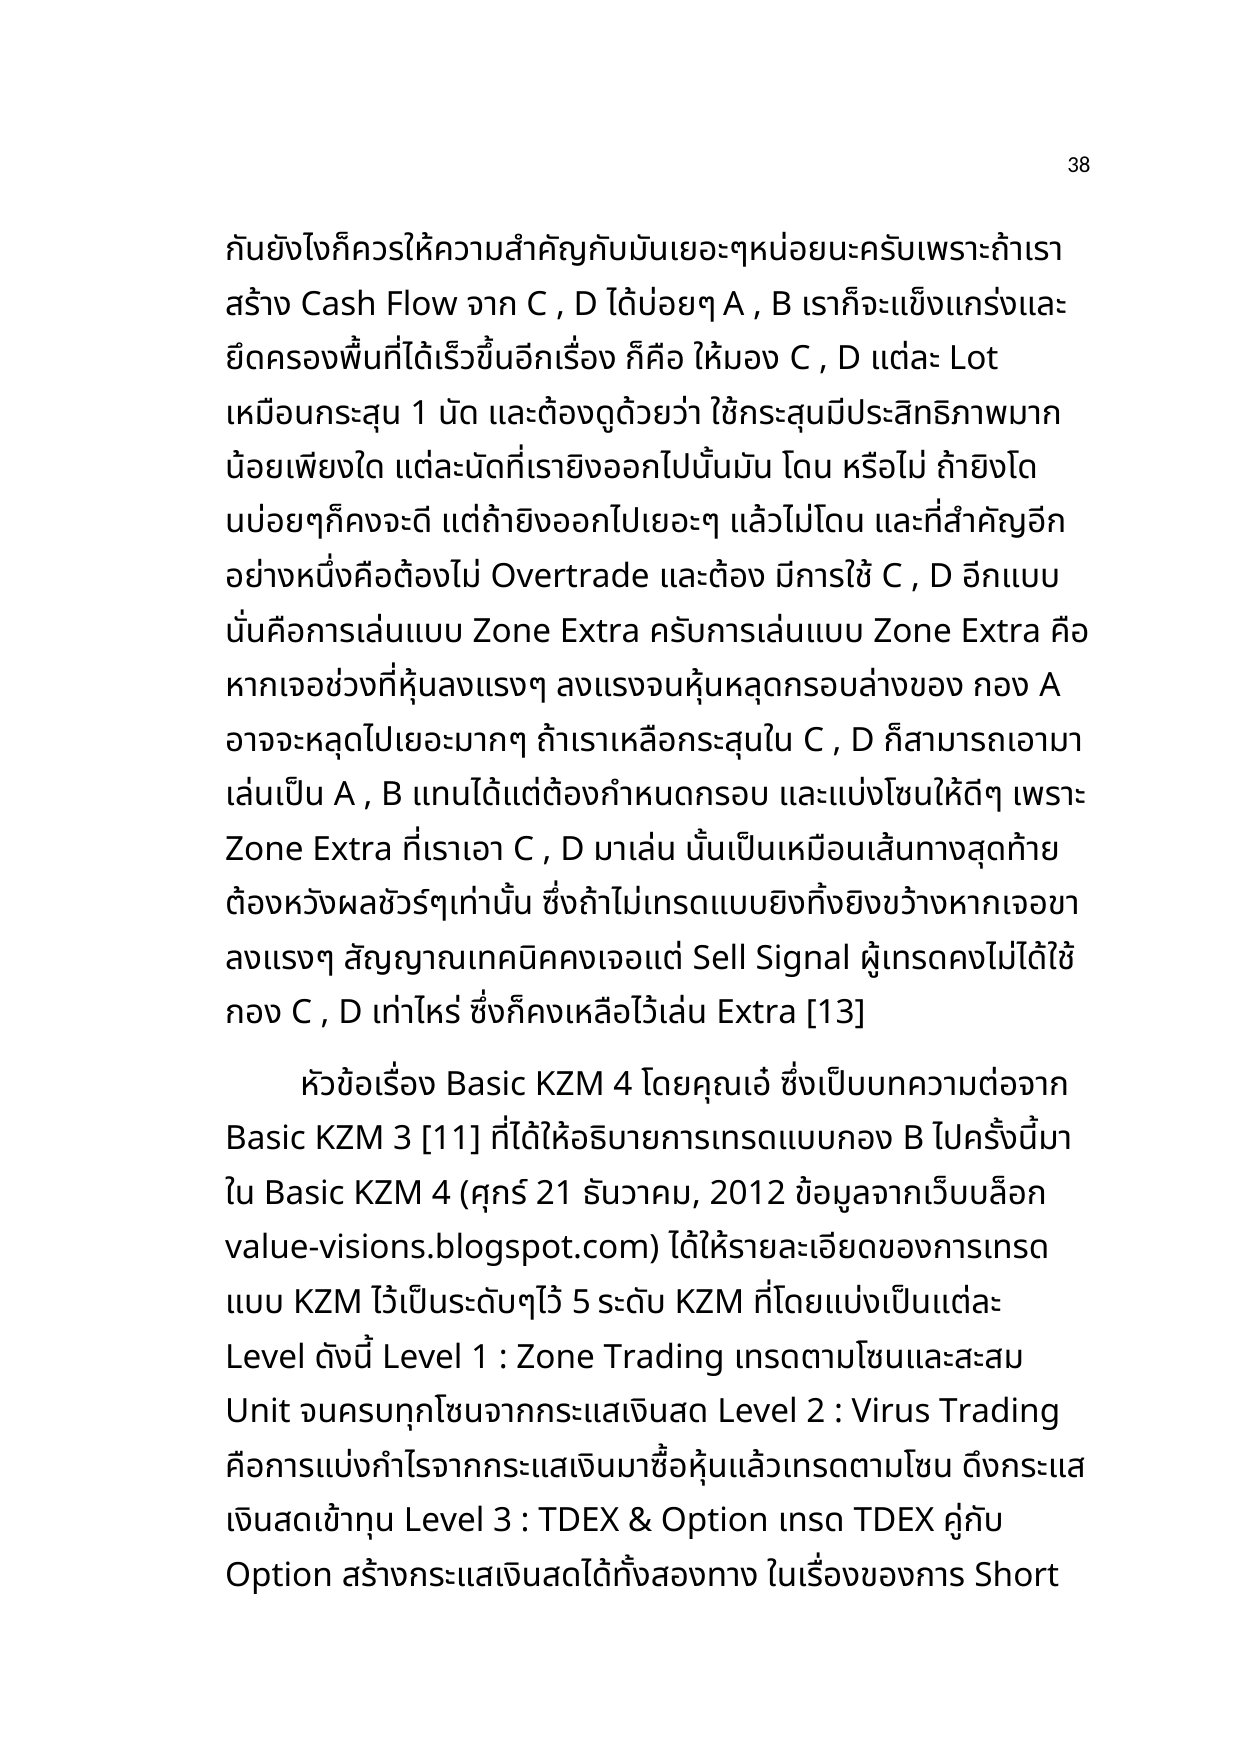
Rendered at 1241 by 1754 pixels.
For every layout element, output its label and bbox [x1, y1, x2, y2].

text [225, 1059, 1090, 1601]
text [225, 225, 1090, 1039]
